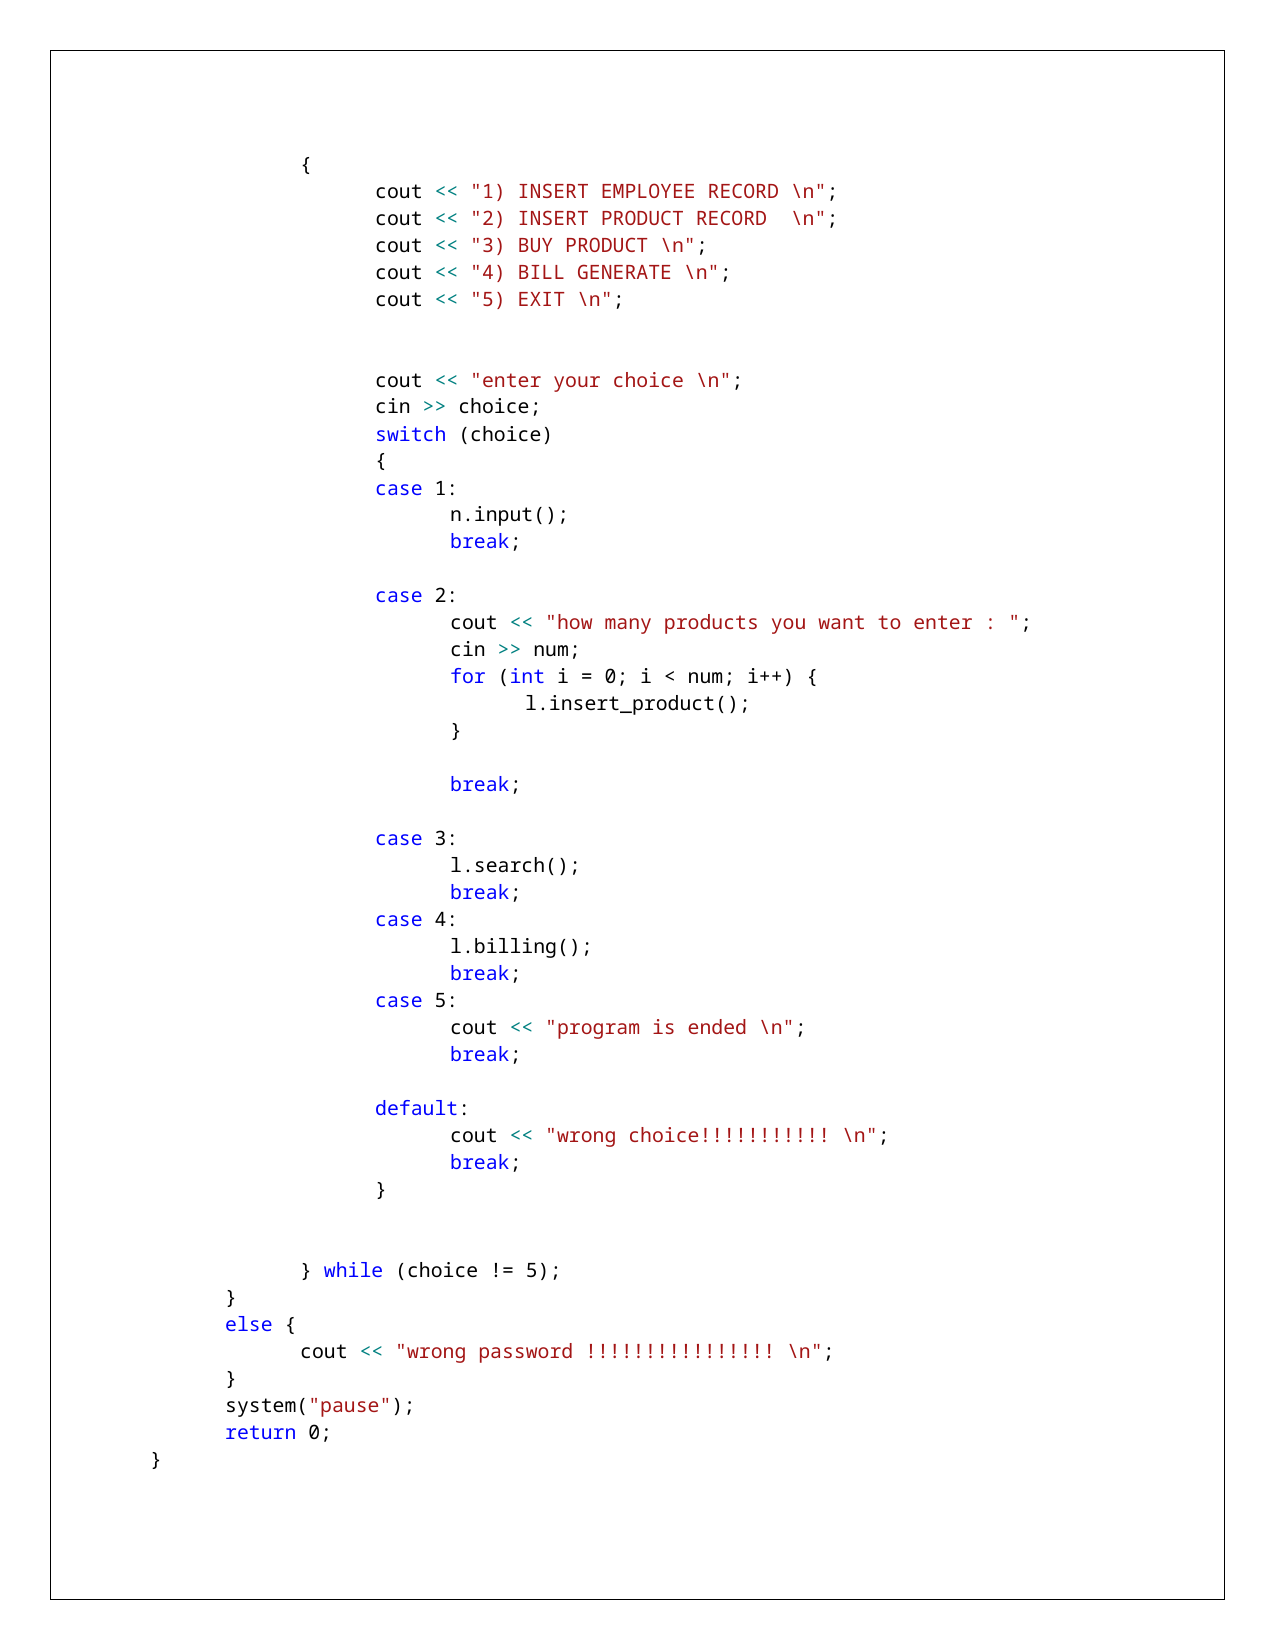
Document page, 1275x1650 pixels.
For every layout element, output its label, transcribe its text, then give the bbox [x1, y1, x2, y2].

text } [150, 1445, 1125, 1472]
text { [150, 150, 1125, 177]
text l.search(); [150, 851, 1125, 878]
text cout << "1) INSERT EMPLOYEE RECORD \n"; [150, 177, 1125, 204]
text system("pause"); [150, 1391, 1125, 1418]
text break; [150, 771, 1125, 797]
text else { [150, 1310, 1125, 1337]
text case 4: [150, 905, 1125, 932]
text cout << "5) EXIT \n"; [150, 285, 1125, 312]
text return 0; [150, 1418, 1125, 1445]
text break; [150, 878, 1125, 905]
text n.input(); [150, 501, 1125, 528]
text break; [150, 959, 1125, 986]
text cout << "program is ended \n"; [150, 1013, 1125, 1040]
text break; [150, 528, 1125, 555]
text cout << "3) BUY PRODUCT \n"; [150, 231, 1125, 258]
text for (int i = 0; i < num; i++) { [150, 663, 1125, 689]
text cin >> num; [150, 636, 1125, 663]
text l.billing(); [150, 932, 1125, 959]
text cout << "how many products you want to enter : "; [150, 609, 1125, 636]
text cout << "4) BILL GENERATE \n"; [150, 258, 1125, 285]
text case 3: [150, 824, 1125, 851]
text cout << "wrong password !!!!!!!!!!!!!!!! \n"; [150, 1337, 1125, 1364]
text default: [150, 1094, 1125, 1121]
text case 2: [150, 582, 1125, 609]
text } [150, 717, 1125, 743]
text } [150, 1175, 1125, 1202]
text } [150, 1283, 1125, 1310]
text break; [150, 1040, 1125, 1067]
text cout << "2) INSERT PRODUCT RECORD \n"; [150, 204, 1125, 231]
text case 1: [150, 474, 1125, 501]
text cin >> choice; [150, 393, 1125, 420]
text } [150, 1364, 1125, 1391]
text } while (choice != 5); [150, 1256, 1125, 1283]
text l.insert_product(); [150, 689, 1125, 717]
text { [150, 447, 1125, 474]
text break; [150, 1148, 1125, 1175]
text switch (choice) [150, 420, 1125, 447]
text cout << "enter your choice \n"; [150, 366, 1125, 393]
text case 5: [150, 986, 1125, 1013]
text cout << "wrong choice!!!!!!!!!!! \n"; [150, 1121, 1125, 1148]
